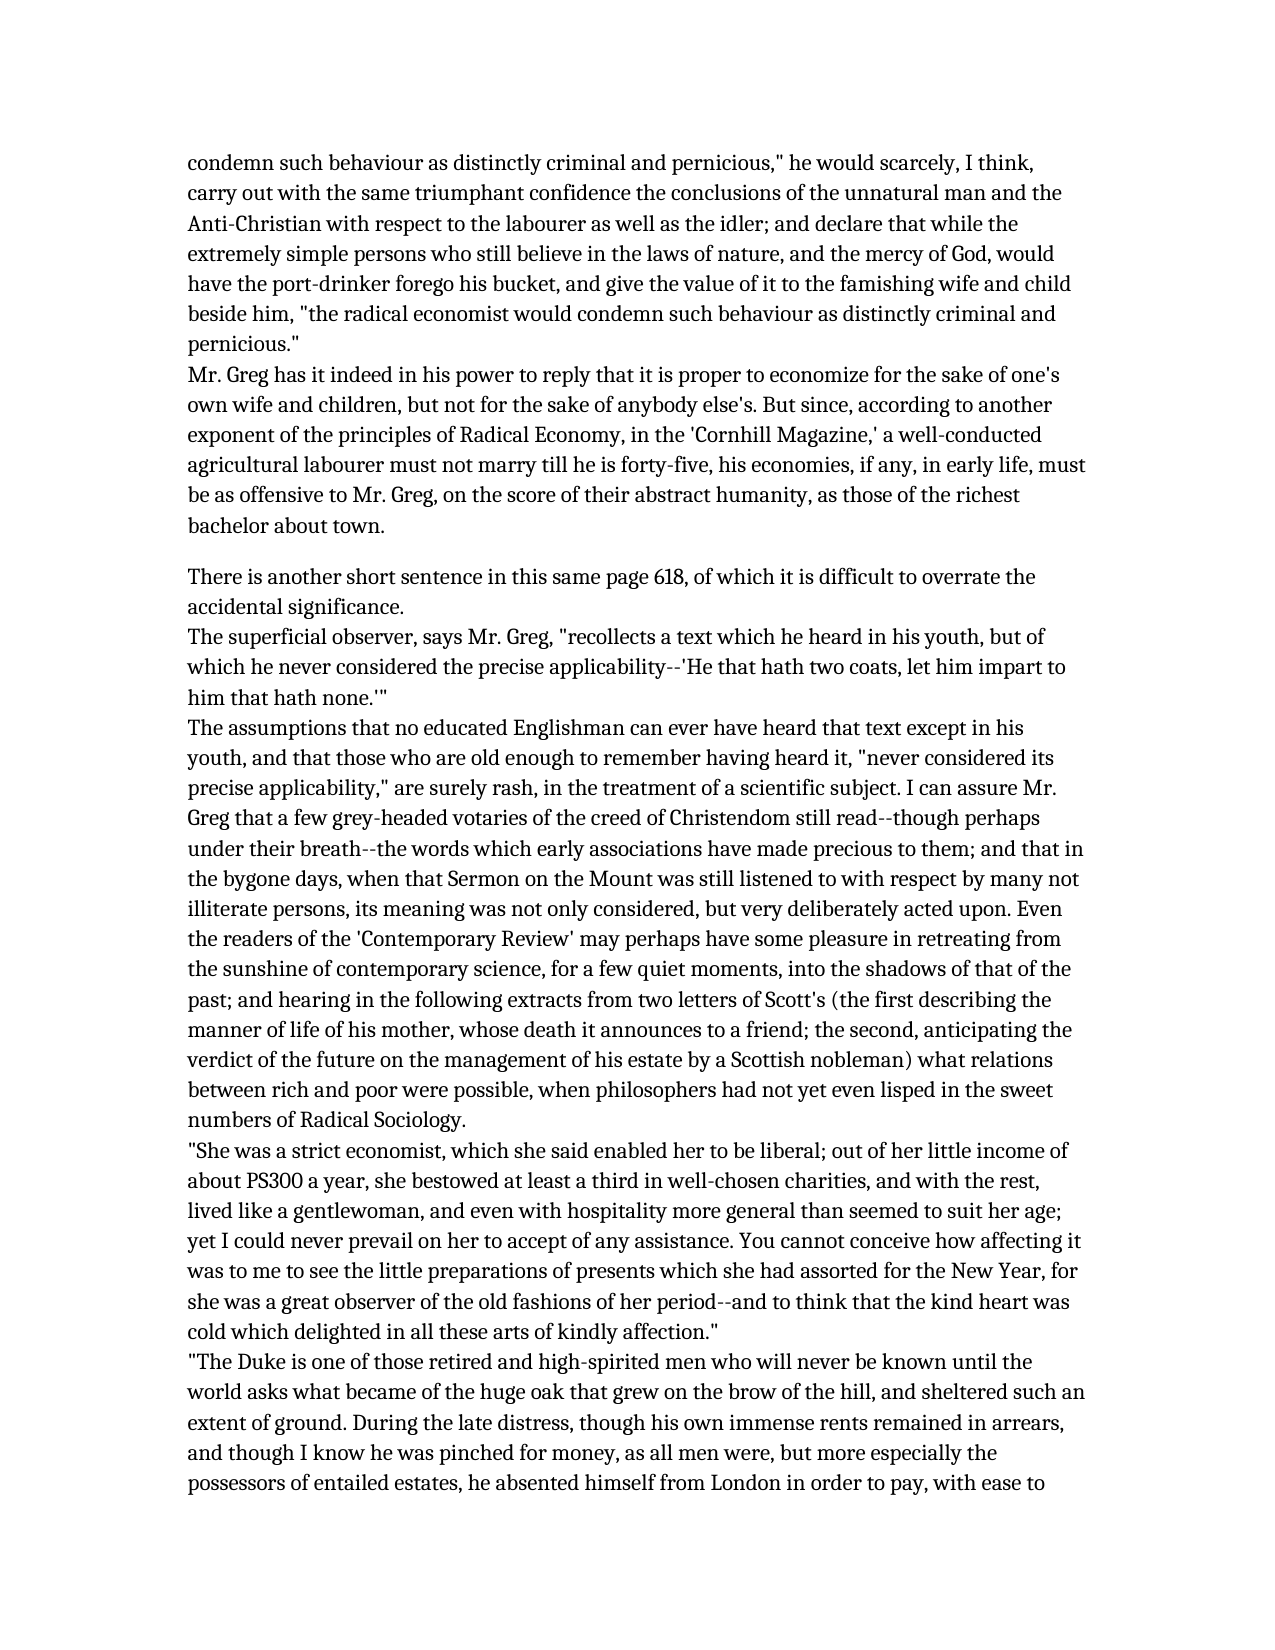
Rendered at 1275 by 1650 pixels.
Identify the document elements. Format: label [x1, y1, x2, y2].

text [187, 563, 1087, 1496]
text [187, 150, 1087, 539]
